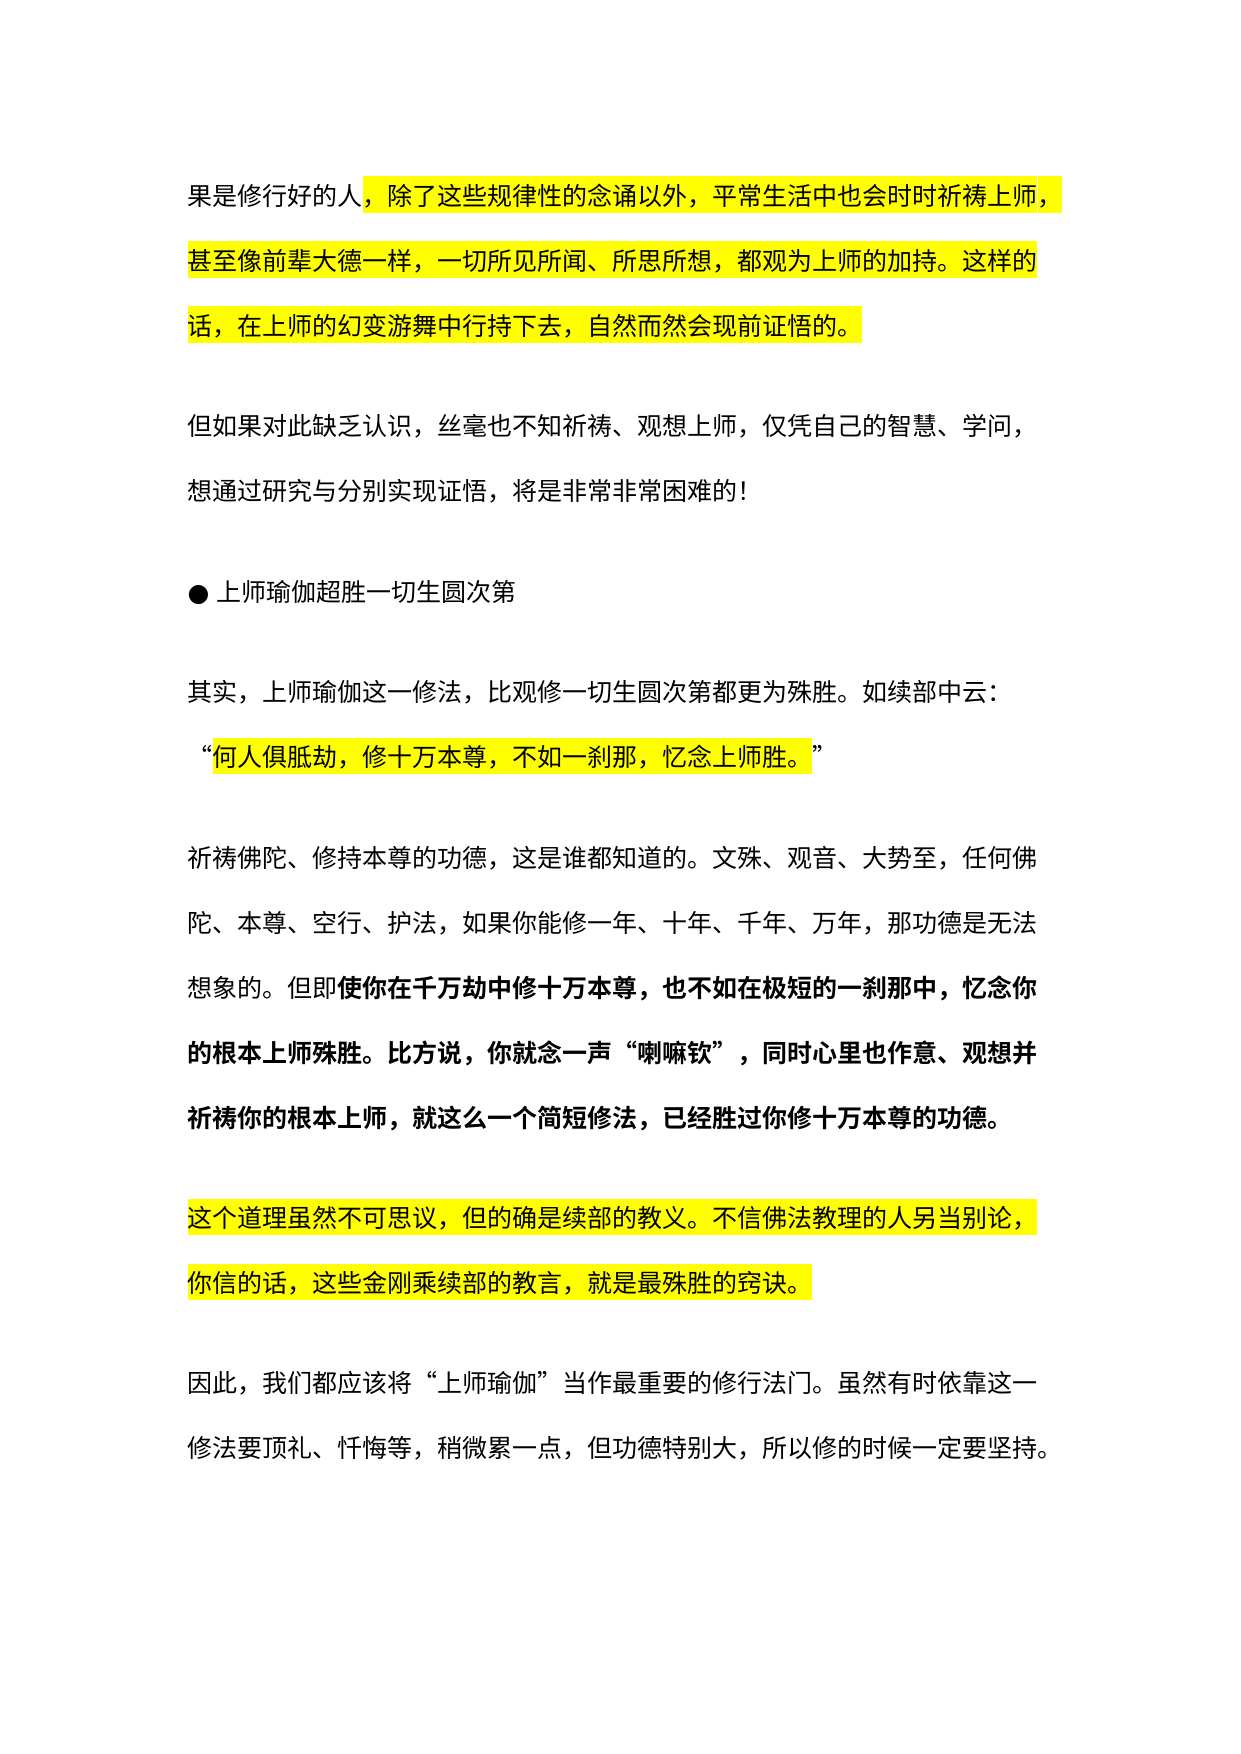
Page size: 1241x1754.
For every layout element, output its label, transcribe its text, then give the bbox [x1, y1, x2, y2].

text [187, 162, 1053, 357]
text 但如果对此缺乏认识，丝毫也不知祈祷、观想上师，仅凭自己的智慧、学问，想通过研究与分别实现证悟，将是非常非常困难的！ [187, 392, 1053, 522]
text 祈祷佛陀、修持本尊的功德，这是谁都知道的。文殊、观音、大势至，任何佛陀、本尊、空行、护法，如果你能修一年、十年、千年、万年，那功德是无法想象的。但即使你在千万劫中修十万本尊，也不如在极短的一刹那中，忆念你的根本上师殊胜。比方说，你就念一声“喇嘛钦”，同时心里也作意、观想并祈祷你的根本上师，就这么一个简短修法，已经胜过你修十万本尊的功德。 [187, 824, 1053, 1149]
text 因此，我们都应该将“上师瑜伽”当作最重要的修行法门。虽然有时依靠这一修法要顶礼、忏悔等，稍微累一点，但功德特别大，所以修的时候一定要坚持。 [187, 1349, 1053, 1479]
text 这个道理虽然不可思议，但的确是续部的教义。不信佛法教理的人另当别论，你信的话，这些金刚乘续部的教言，就是最殊胜的窍诀。 [187, 1184, 1053, 1314]
text 其实，上师瑜伽这一修法，比观修一切生圆次第都更为殊胜。如续部中云：“何人俱胝劫，修十万本尊，不如一刹那，忆念上师胜。” [187, 658, 1053, 788]
text ● 上师瑜伽超胜一切生圆次第 [187, 558, 1053, 623]
